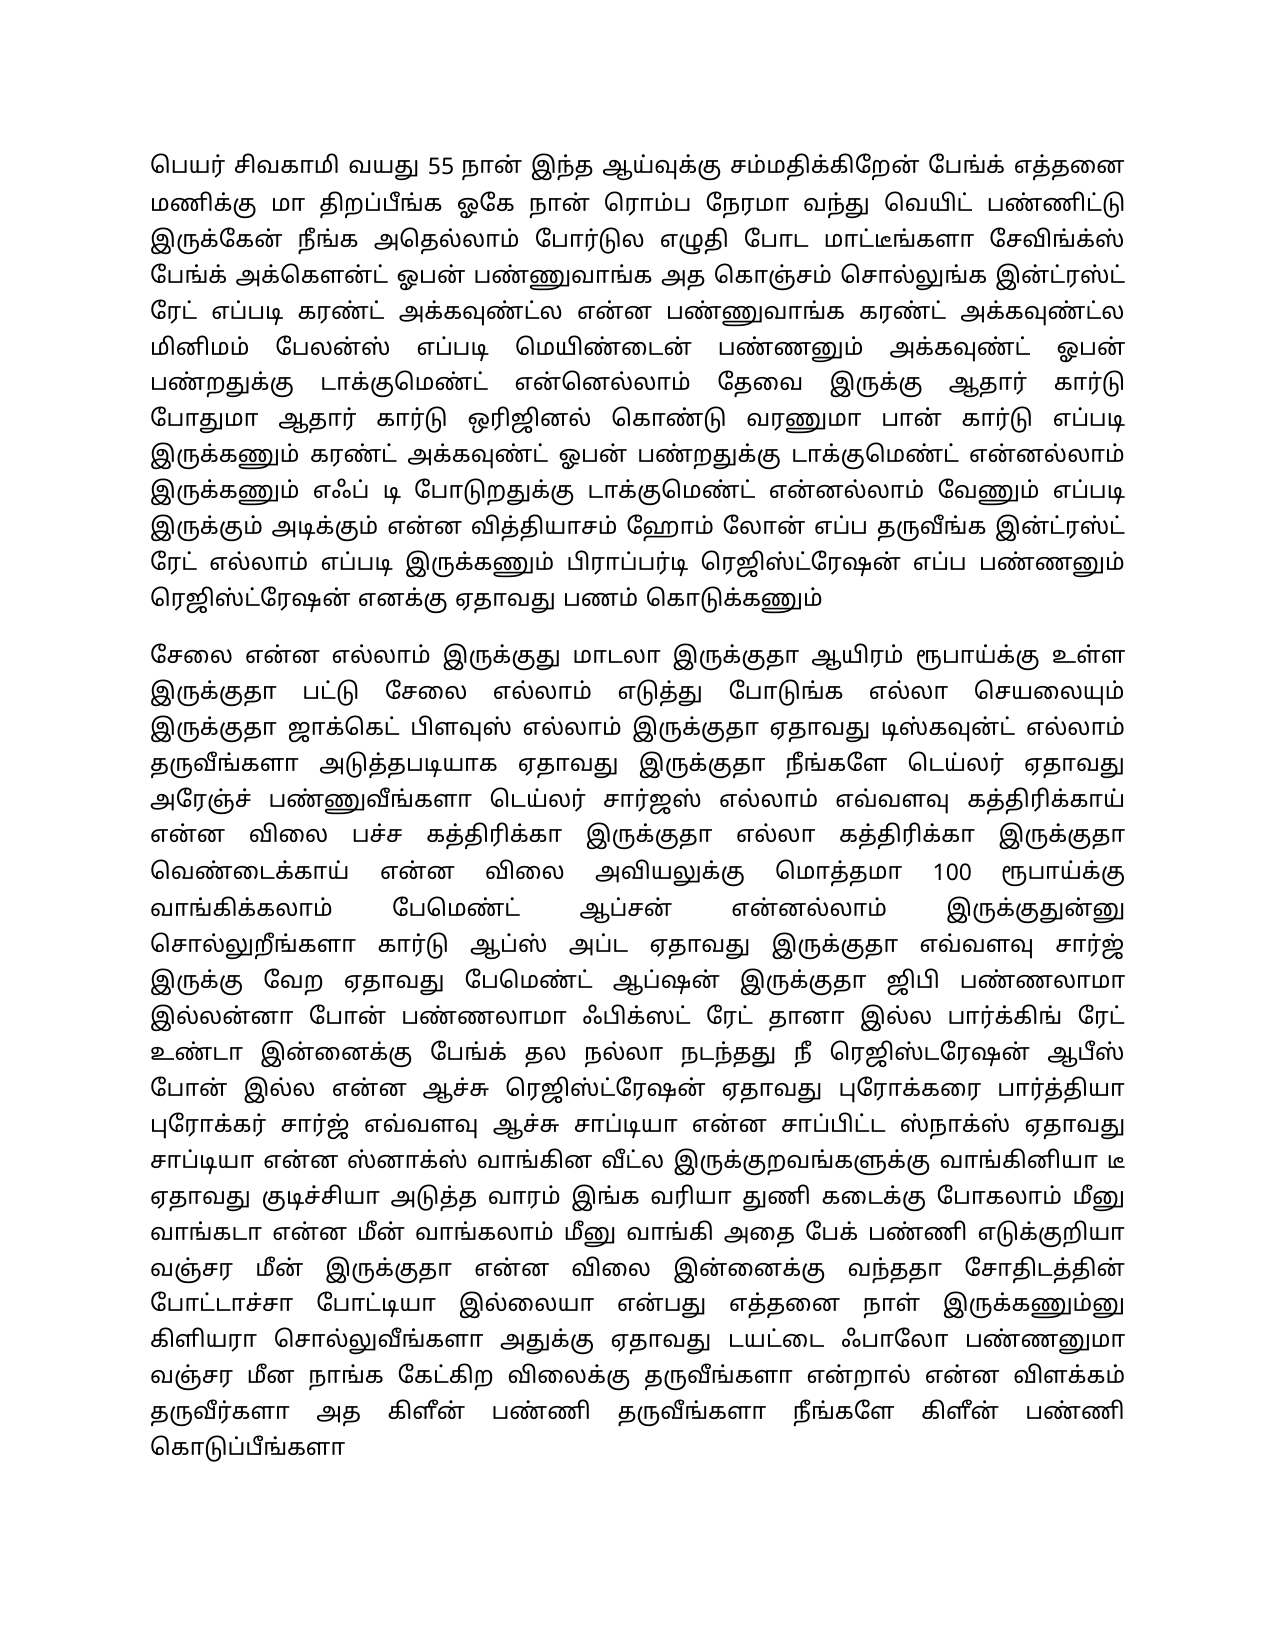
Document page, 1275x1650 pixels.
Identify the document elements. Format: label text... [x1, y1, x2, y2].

text சேலை என்ன எல்லாம் இருக்குது மாடலா இருக்குதா ஆயிரம் ரூபாய்க்கு உள்ள இருக்குதா பட்டு சேலை எல்லாம் எடுத்து போடுங்க எல்லா செயலையும் இருக்குதா ஜாக்கெட் பிளவுஸ் எல்லாம் இருக்குதா ஏதாவது டிஸ்கவுன்ட் எல்லாம் தருவீங்களா அடுத்தபடியாக ஏதாவது இருக்குதா நீங்களே டெய்லர் ஏதாவது அரேஞ்ச் பண்ணுவீங்களா டெய்லர் சார்ஜஸ் எல்லாம் எவ்வளவு கத்திரிக்காய் என்ன விலை பச்ச கத்திரிக்கா இருக்குதா எல்லா கத்திரிக்கா இருக்குதா வெண்டைக்காய் என்ன விலை அவியலுக்கு மொத்தமா 100 ரூபாய்க்கு வாங்கிக்கலாம் பேமெண்ட் ஆப்சன் என்னல்லாம் இருக்குதுன்னு சொல்லுறீங்களா கார்டு ஆப்ஸ் அப்ட ஏதாவது இருக்குதா எவ்வளவு சார்ஜ் இருக்கு வேற ஏதாவது பேமெண்ட் ஆப்ஷன் இருக்குதா ஜிபி பண்ணலாமா இல்லன்னா போன் பண்ணலாமா ஃபிக்ஸட் ரேட் தானா இல்ல பார்க்கிங் ரேட் உண்டா இன்னைக்கு பேங்க் தல நல்லா நடந்தது நீ ரெஜிஸ்டரேஷன் ஆபீஸ் போன் இல்ல என்ன ஆச்சு ரெஜிஸ்ட்ரேஷன் ஏதாவது புரோக்கரை பார்த்தியா புரோக்கர் சார்ஜ் எவ்வளவு ஆச்சு சாப்டியா என்ன சாப்பிட்ட ஸ்நாக்ஸ் ஏதாவது சாப்டியா என்ன ஸ்னாக்ஸ் வாங்கின வீட்ல இருக்குறவங்களுக்கு வாங்கினியா டீ ஏதாவது குடிச்சியா அடுத்த வாரம் இங்க வரியா துணி கடைக்கு போகலாம் மீனு வாங்கடா என்ன மீன் வாங்கலாம் மீனு வாங்கி அதை பேக் பண்ணி எடுக்குறியா வஞ்சர மீன் இருக்குதா என்ன விலை இன்னைக்கு வந்ததா சோதிடத்தின் போட்டாச்சா போட்டியா இல்லையா என்பது எத்தனை நாள் இருக்கணும்னு கிளியரா சொல்லுவீங்களா அதுக்கு ஏதாவது டயட்டை ஃபாலோ பண்ணனுமா வஞ்சர மீன நாங்க கேட்கிற விலைக்கு தருவீங்களா என்றால் என்ன விளக்கம் தருவீர்களா அத கிளீன் பண்ணி தருவீங்களா நீங்களே கிளீன் பண்ணி கொடுப்பீங்களா [150, 640, 1125, 1463]
text பெயர் சிவகாமி வயது 55 நான் இந்த ஆய்வுக்கு சம்மதிக்கிறேன் பேங்க் எத்தனை மணிக்கு மா திறப்பீங்க ஓகே நான் ரொம்ப நேரமா வந்து வெயிட் பண்ணிட்டு இருக்கேன் நீங்க அதெல்லாம் போர்டுல எழுதி போட மாட்டீங்களா சேவிங்க்ஸ் பேங்க் அக்கௌன்ட் ஓபன் பண்ணுவாங்க அத கொஞ்சம் சொல்லுங்க இன்ட்ரஸ்ட் ரேட் எப்படி கரண்ட் அக்கவுண்ட்ல என்ன பண்ணுவாங்க கரண்ட் அக்கவுண்ட்ல மினிமம் பேலன்ஸ் எப்படி மெயிண்டைன் பண்ணனும் அக்கவுண்ட் ஓபன் பண்றதுக்கு டாக்குமெண்ட் என்னெல்லாம் தேவை இருக்கு ஆதார் கார்டு போதுமா ஆதார் கார்டு ஒரிஜினல் கொண்டு வரணுமா பான் கார்டு எப்படி இருக்கணும் கரண்ட் அக்கவுண்ட் ஓபன் பண்றதுக்கு டாக்குமெண்ட் என்னல்லாம் இருக்கணும் எஃப் டி போடுறதுக்கு டாக்குமெண்ட் என்னல்லாம் வேணும் எப்படி இருக்கும் அடிக்கும் என்ன வித்தியாசம் ஹோம் லோன் எப்ப தருவீங்க இன்ட்ரஸ்ட் ரேட் எல்லாம் எப்படி இருக்கணும் பிராப்பர்டி ரெஜிஸ்ட்ரேஷன் எப்ப பண்ணனும் ரெஜிஸ்ட்ரேஷன் எனக்கு ஏதாவது பணம் கொடுக்கணும் [150, 150, 1125, 614]
